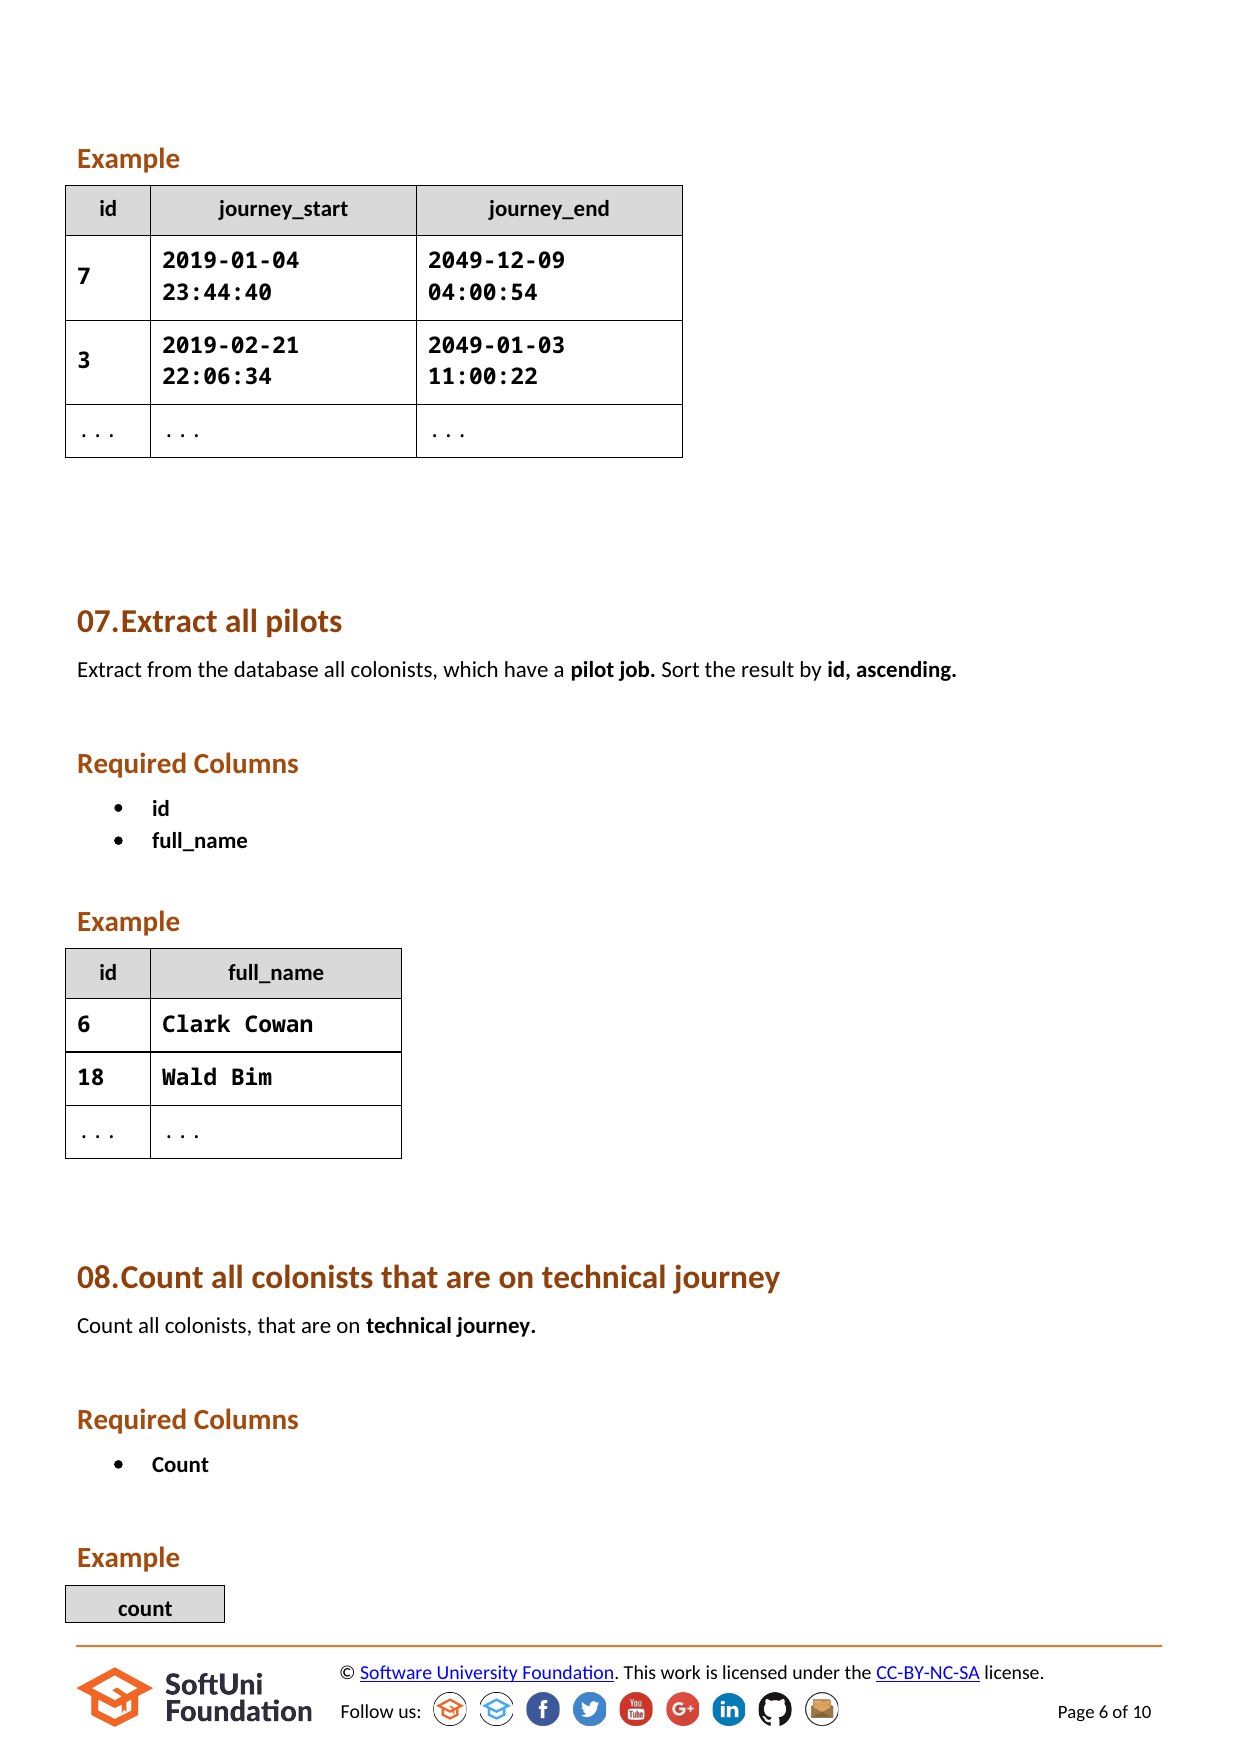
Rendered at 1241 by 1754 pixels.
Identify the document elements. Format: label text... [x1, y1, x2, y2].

table_cell Wald Bim [151, 1053, 401, 1104]
picture [526, 1692, 560, 1726]
text Count all colonists, that are on technical journey. [77, 1311, 1163, 1339]
picture [573, 1692, 607, 1726]
list id [114, 794, 1163, 822]
picture [758, 1692, 792, 1726]
picture [666, 1692, 700, 1726]
table_cell 2049-01-03 11:00:22 [417, 321, 682, 404]
picture [433, 1692, 467, 1726]
subtitle Example [77, 140, 1163, 176]
table_cell Clark Cowan [151, 999, 401, 1051]
table_header journey_start [151, 186, 416, 235]
subtitle Example [77, 1539, 1163, 1575]
picture [712, 1693, 722, 1703]
subtitle Example [77, 903, 1163, 939]
picture [76, 1667, 312, 1727]
picture [480, 1692, 513, 1726]
table_cell 18 [66, 1053, 150, 1104]
table_cell 2019-02-21 22:06:34 [151, 321, 416, 404]
picture [736, 1716, 746, 1726]
table_cell ... [151, 405, 416, 457]
picture [619, 1692, 653, 1726]
table_cell 6 [66, 999, 150, 1051]
table_cell ... [66, 405, 150, 457]
picture [736, 1693, 746, 1703]
table_header full_name [151, 949, 401, 998]
table_cell ... [66, 1106, 150, 1158]
table_cell 3 [66, 321, 150, 404]
table_header id [66, 186, 150, 235]
picture [727, 1707, 738, 1717]
picture [712, 1716, 722, 1726]
text Extract from the database all colonists, which have a pilot job. Sort the result by id, ascending. [77, 656, 1163, 683]
table_header id [66, 949, 150, 998]
table_cell 7 [66, 236, 150, 319]
list full_name [114, 826, 1163, 854]
subtitle Required Columns [77, 745, 1163, 781]
table_cell ... [151, 1106, 401, 1158]
table_cell 2019-01-04 23:44:40 [151, 236, 416, 319]
table_cell ... [417, 405, 682, 457]
subtitle Required Columns [77, 1401, 1163, 1436]
picture [805, 1692, 839, 1726]
subtitle Extract all pilots [77, 600, 1163, 641]
list Count [114, 1450, 1163, 1478]
table_cell 2049-12-09 04:00:54 [417, 236, 682, 319]
table_header journey_end [417, 186, 682, 235]
table_header count [66, 1586, 224, 1622]
subtitle Count all colonists that are on technical journey [77, 1256, 1163, 1297]
